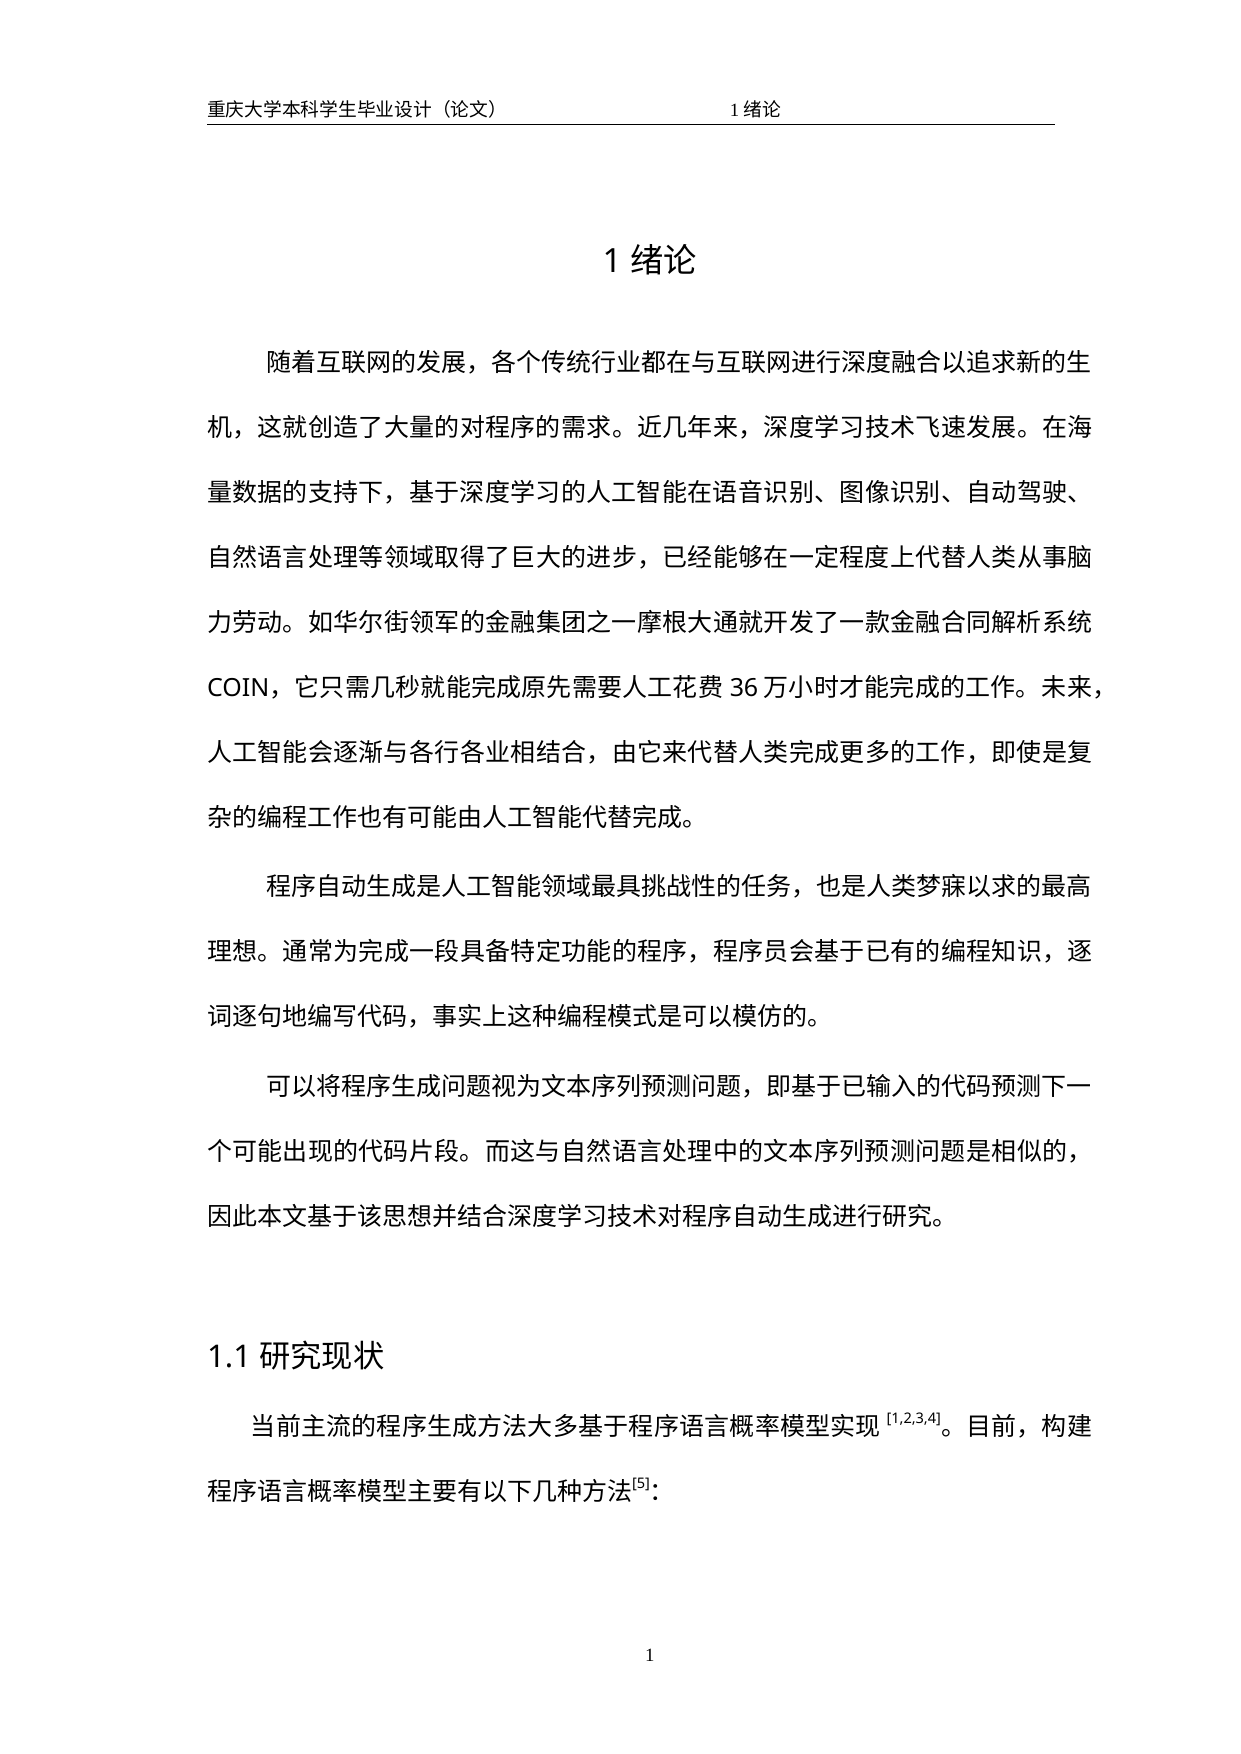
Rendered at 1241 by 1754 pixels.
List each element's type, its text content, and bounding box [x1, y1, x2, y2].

text 随着互联网的发展，各个传统行业都在与互联网进行深度融合以追求新的生机，这就创造了大量的对程序的需求。近几年来，深度学习技术飞速发展。在海量数据的支持下，基于深度学习的人工智能在语音识别、图像识别、自动驾驶、自然语言处理等领域取得了巨大的进步，已经能够在一定程度上代替人类从事脑力劳动。如华尔街领军的金融集团之一摩根大通就开发了一款金融合同解析系统COIN，它只需几秒就能完成原先需要人工花费36万小时才能完成的工作。未来，人工智能会逐渐与各行各业相结合，由它来代替人类完成更多的工作，即使是复杂的编程工作也有可能由人工智能代替完成。 [207, 328, 1092, 848]
text 可以将程序生成问题视为文本序列预测问题，即基于已输入的代码预测下一个可能出现的代码片段。而这与自然语言处理中的文本序列预测问题是相似的，因此本文基于该思想并结合深度学习技术对程序自动生成进行研究。 [207, 1052, 1092, 1247]
subtitle 1.1 研究现状 [207, 1322, 1071, 1387]
subtitle 1 绪论 [207, 225, 1092, 290]
text 当前主流的程序生成方法大多基于程序语言概率模型实现 [1,2,3,4]。目前，构建程序语言概率模型主要有以下几种方法[5]： [207, 1392, 1092, 1522]
text 程序自动生成是人工智能领域最具挑战性的任务，也是人类梦寐以求的最高理想。通常为完成一段具备特定功能的程序，程序员会基于已有的编程知识，逐词逐句地编写代码，事实上这种编程模式是可以模仿的。 [207, 852, 1092, 1047]
